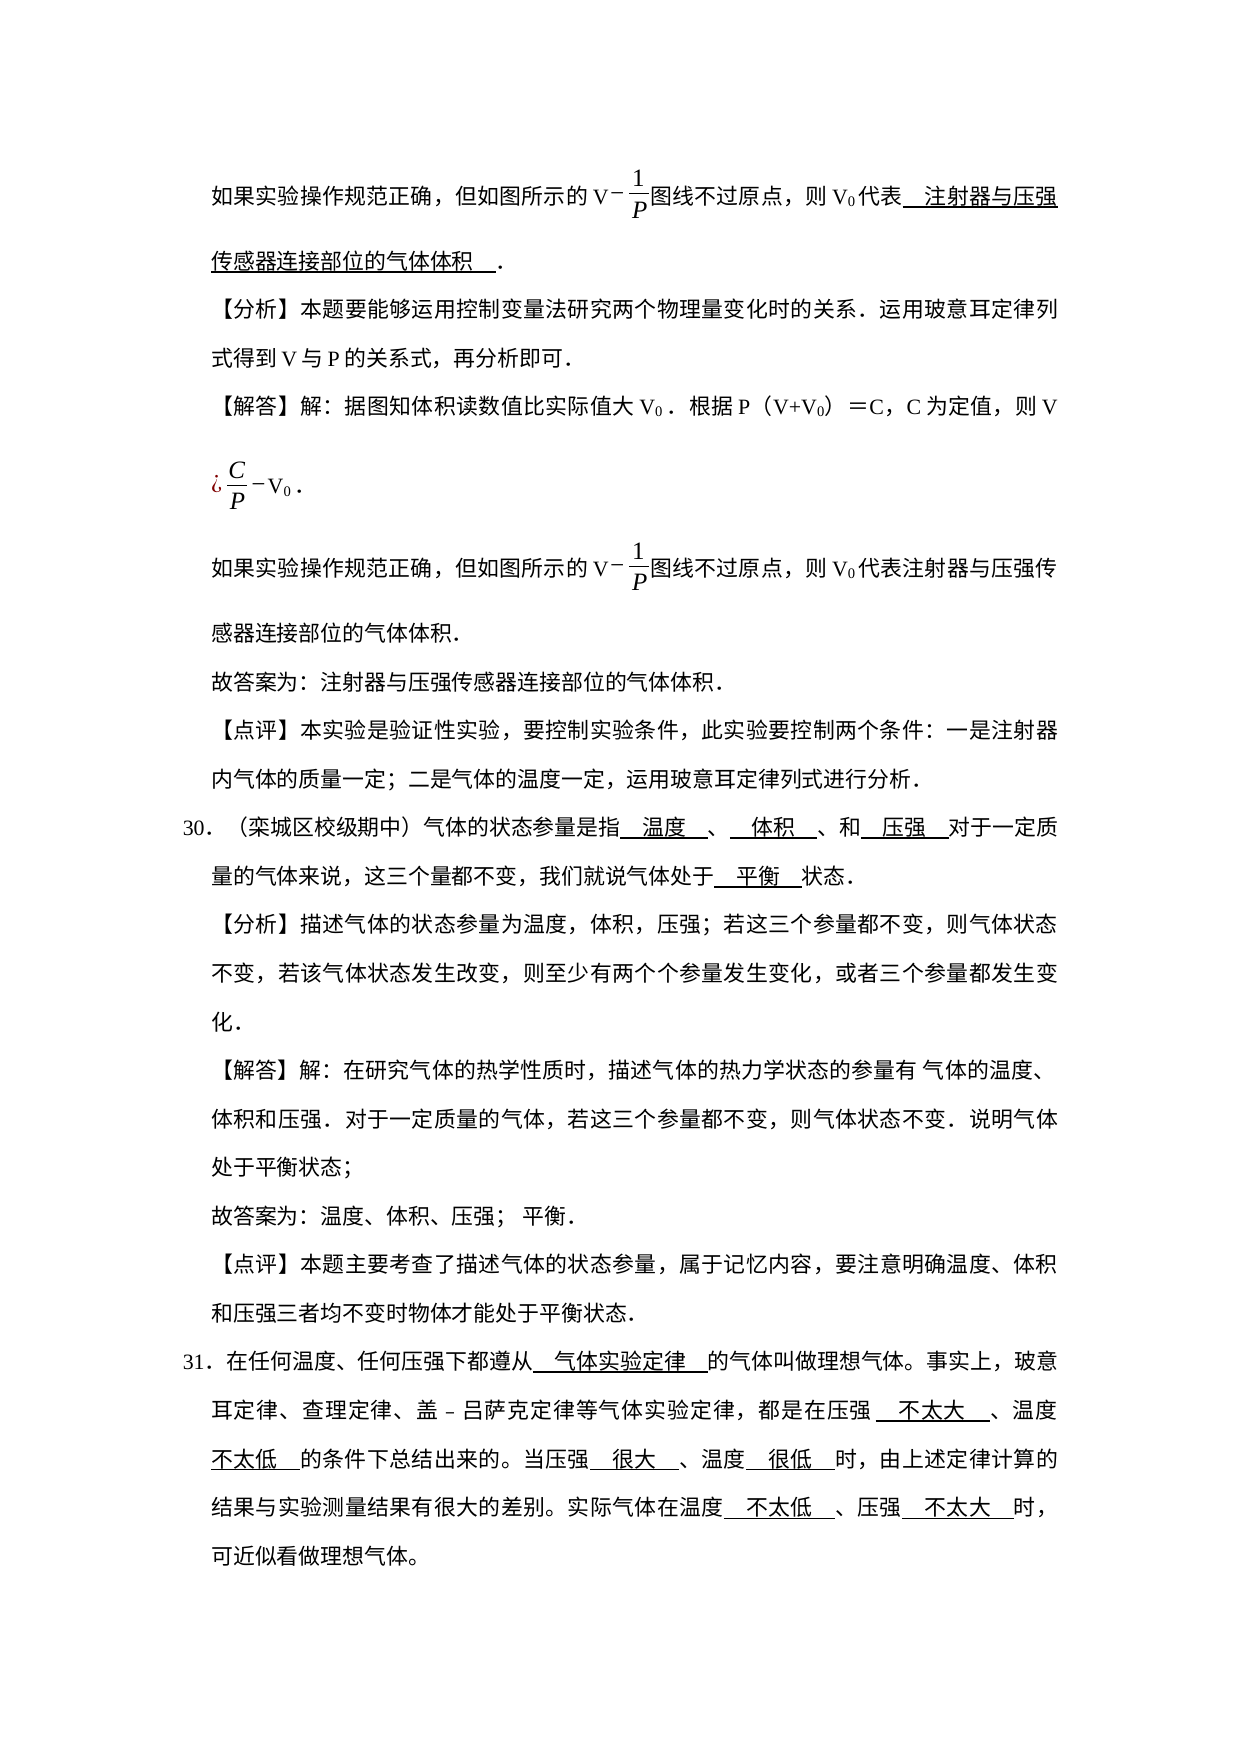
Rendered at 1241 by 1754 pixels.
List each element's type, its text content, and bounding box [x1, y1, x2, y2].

text 30．（栾城区校级期中）气体的状态参量是指 温度 、 体积 、和 压强 对于一定质量的气体来说，这三个量都不变，我们就说气体处于 平衡 状态． [183, 809, 1058, 891]
text 【分析】描述气体的状态参量为温度，体积，压强；若这三个参量都不变，则气体状态不变，若该气体状态发生改变，则至少有两个个参量发生变化，或者三个参量都发生变化． [211, 907, 1058, 1037]
text 【点评】本题主要考查了描述气体的状态参量，属于记忆内容，要注意明确温度、体积和压强三者均不变时物体才能处于平衡状态． [211, 1247, 1058, 1328]
text 故答案为：注射器与压强传感器连接部位的气体体积． [211, 664, 1058, 697]
text 故答案为：温度、体积、压强； 平衡． [211, 1198, 1058, 1231]
text 如果实验操作规范正确，但如图所示的V图线不过原点，则V0代表注射器与压强传感器连接部位的气体体积． [211, 534, 1058, 648]
text 【解答】解：在研究气体的热学性质时，描述气体的热力学状态的参量有 气体的温度、体积和压强．对于一定质量的气体，若这三个参量都不变，则气体状态不变．说明气体处于平衡状态； [211, 1052, 1058, 1182]
text 【分析】本题要能够运用控制变量法研究两个物理量变化时的关系．运用玻意耳定律列式得到V与P的关系式，再分析即可． [211, 292, 1058, 373]
text 31．在任何温度、任何压强下都遵从 气体实验定律 的气体叫做理想气体。事实上，玻意耳定律、查理定律、盖﹣吕萨克定律等气体实验定律，都是在压强 不太大 、温度 不太低 的条件下总结出来的。当压强 很大 、温度 很低 时，由上述定律计算的结果与实验测量结果有很大的差别。实际气体在温度 不太低 、压强 不太大 时，可近似看做理想气体。 [183, 1344, 1058, 1571]
text 【点评】本实验是验证性实验，要控制实验条件，此实验要控制两个条件：一是注射器内气体的质量一定；二是气体的温度一定，运用玻意耳定律列式进行分析． [211, 712, 1058, 794]
text 如果实验操作规范正确，但如图所示的V图线不过原点，则V0代表 注射器与压强传感器连接部位的气体体积 ． [211, 162, 1058, 276]
text 【解答】解：据图知体积读数值比实际值大V0 ．根据P（V+V0）＝C，C为定值，则VV0 ． [211, 389, 1058, 519]
